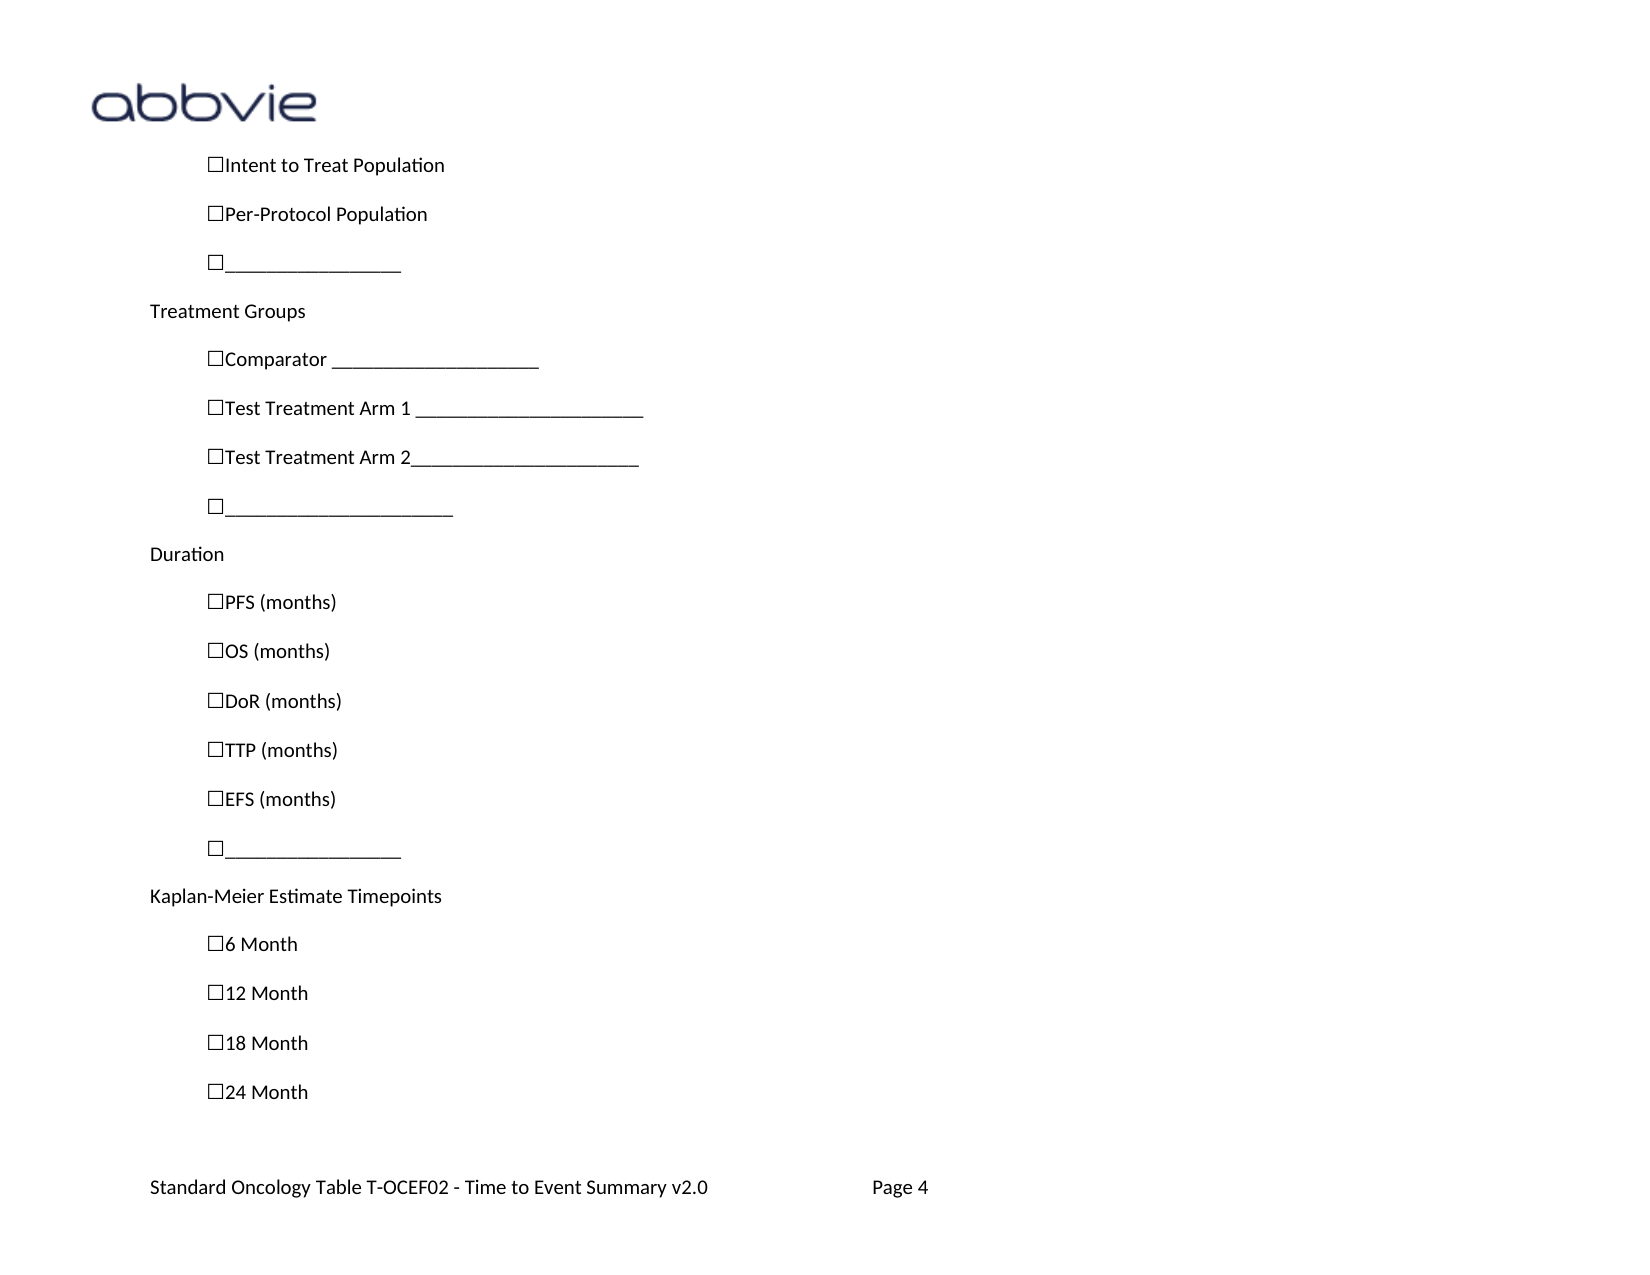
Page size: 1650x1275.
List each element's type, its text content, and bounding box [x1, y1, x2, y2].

text EFS (months) [150, 784, 1500, 813]
text Test Treatment Arm 1 ______________________ [150, 393, 1500, 422]
text _________________ [150, 248, 1500, 277]
text TTP (months) [150, 735, 1500, 764]
text ______________________ [150, 492, 1500, 520]
text Kaplan-Meier Estimate Timepoints [150, 883, 1500, 908]
text PFS (months) [150, 587, 1500, 616]
text 12 Month [150, 978, 1500, 1007]
text Comparator ____________________ [150, 344, 1500, 372]
text Test Treatment Arm 2______________________ [150, 443, 1500, 471]
text OS (months) [150, 637, 1500, 665]
text Treatment Groups [150, 298, 1500, 323]
text DoR (months) [150, 686, 1500, 714]
text _________________ [150, 834, 1500, 862]
text 24 Month [150, 1077, 1500, 1106]
text 18 Month [150, 1028, 1500, 1056]
text Duration [150, 541, 1500, 567]
picture [75, 75, 335, 139]
text Intent to Treat Population [150, 150, 1500, 178]
text Per-Protocol Population [150, 199, 1500, 228]
text 6 Month [150, 929, 1500, 958]
